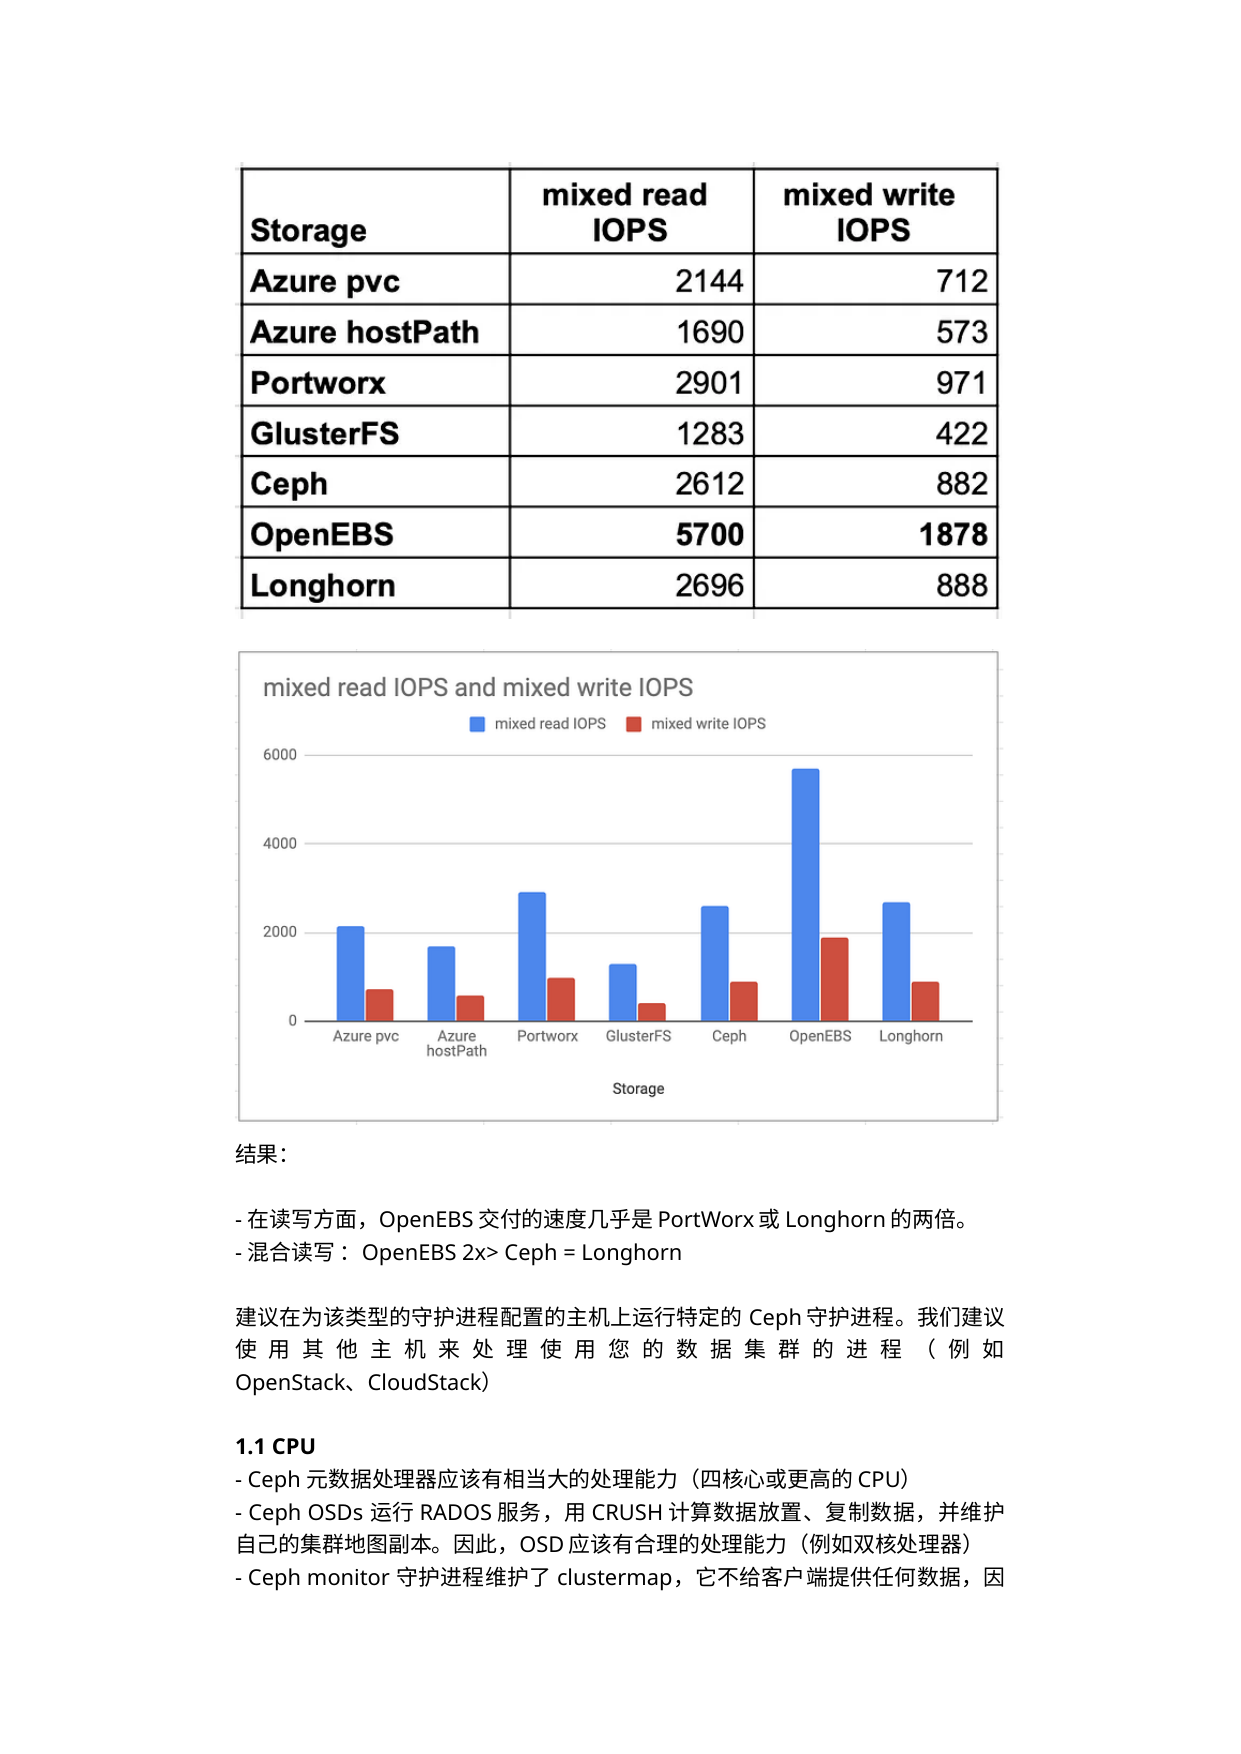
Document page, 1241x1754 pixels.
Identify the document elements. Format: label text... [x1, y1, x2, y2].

text 1.1 CPU [235, 1429, 1006, 1462]
picture [234, 162, 1006, 619]
text 建议在为该类型的守护进程配置的主机上运行特定的Ceph守护进程。我们建议使用其他主机来处理使用您的数据集群的进程（例如OpenStack、CloudStack） [235, 1299, 1006, 1397]
text - 在读写方面，OpenEBS交付的速度几乎是PortWorx或Longhorn的两倍。 [235, 1202, 1006, 1234]
picture [234, 649, 1004, 1125]
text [235, 1559, 1006, 1592]
text - 混合读写 ：OpenEBS 2x> Ceph = Longhorn [235, 1234, 1006, 1267]
text - Ceph OSDs 运行RADOS服务，用CRUSH计算数据放置、复制数据，并维护自己的集群地图副本。因此，OSD应该有合理的处理能力（例如双核处理器） [235, 1494, 1006, 1559]
text - Ceph 元数据处理器应该有相当大的处理能力（四核心或更高的CPU） [235, 1462, 1006, 1494]
